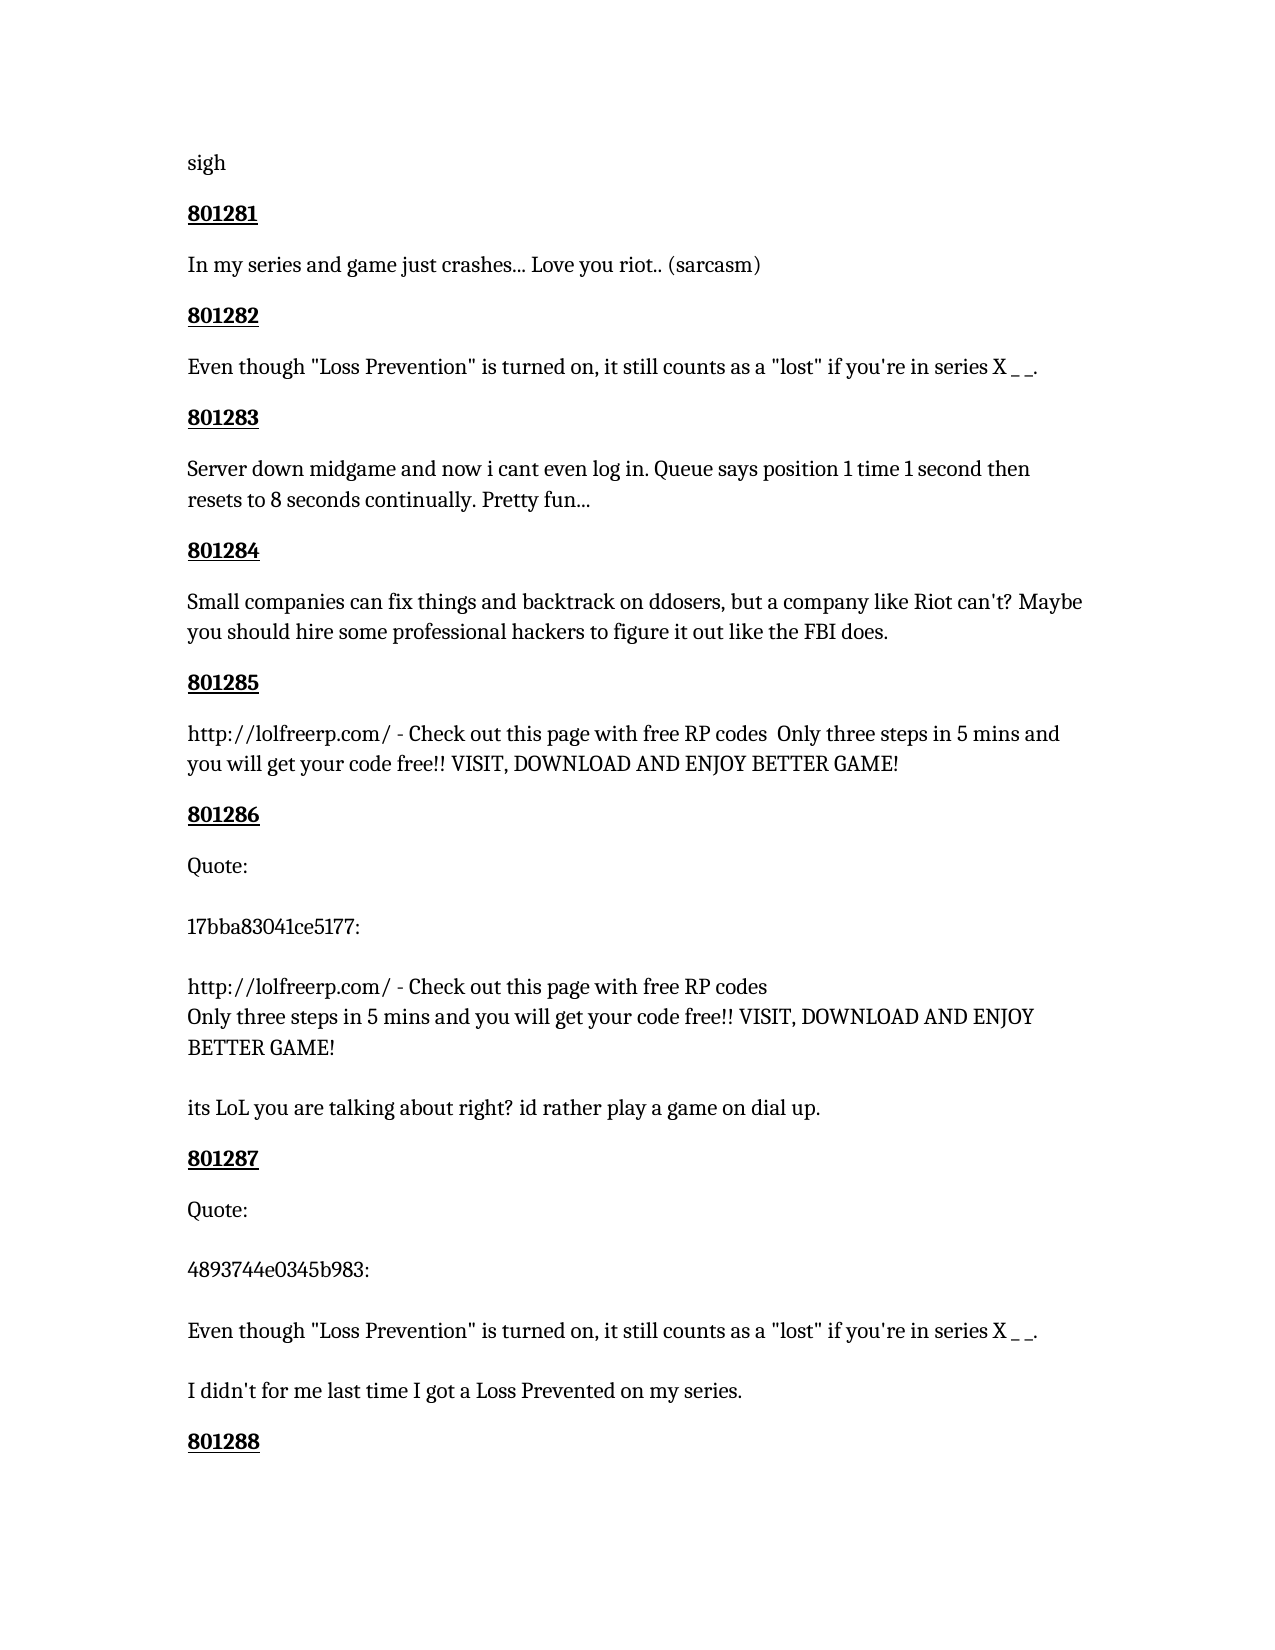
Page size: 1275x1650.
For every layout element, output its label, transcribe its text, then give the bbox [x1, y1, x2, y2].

text sigh [187, 150, 1087, 176]
text Quote: 17bba83041ce5177: http://lolfreerp.com/ - Check out this page with free RP codes Only three steps in 5 mins and you will get your code free!! VISIT, DOWNLOAD AND ENJOY BETTER GAME! its LoL you are talking about right? id rather play a game on dial up. [187, 853, 1087, 1121]
text 801282 [187, 303, 1087, 329]
text Even though "Loss Prevention" is turned on, it still counts as a "lost" if you're in series X _ _. [187, 354, 1087, 381]
text 801287 [187, 1146, 1087, 1172]
text http://lolfreerp.com/ - Check out this page with free RP codes Only three steps in 5 mins and you will get your code free!! VISIT, DOWNLOAD AND ENJOY BETTER GAME! [187, 721, 1087, 777]
text Server down midgame and now i cant even log in. Queue says position 1 time 1 second then resets to 8 seconds continually. Pretty fun... [187, 456, 1087, 513]
text 801281 [187, 201, 1087, 227]
text In my series and game just crashes... Love you riot.. (sarcasm) [187, 252, 1087, 278]
text Quote: 4893744e0345b983: Even though "Loss Prevention" is turned on, it still counts as a "lost" if you're in series X _ _. I didn't for me last time I got a Loss Prevented on my series. [187, 1197, 1087, 1404]
text 801284 [187, 537, 1087, 564]
text Small companies can fix things and backtrack on ddosers, but a company like Riot can't? Maybe you should hire some professional hackers to figure it out like the FBI does. [187, 588, 1087, 645]
text 801285 [187, 670, 1087, 696]
text 801288 [187, 1429, 1087, 1456]
text 801283 [187, 405, 1087, 432]
text 801286 [187, 802, 1087, 828]
